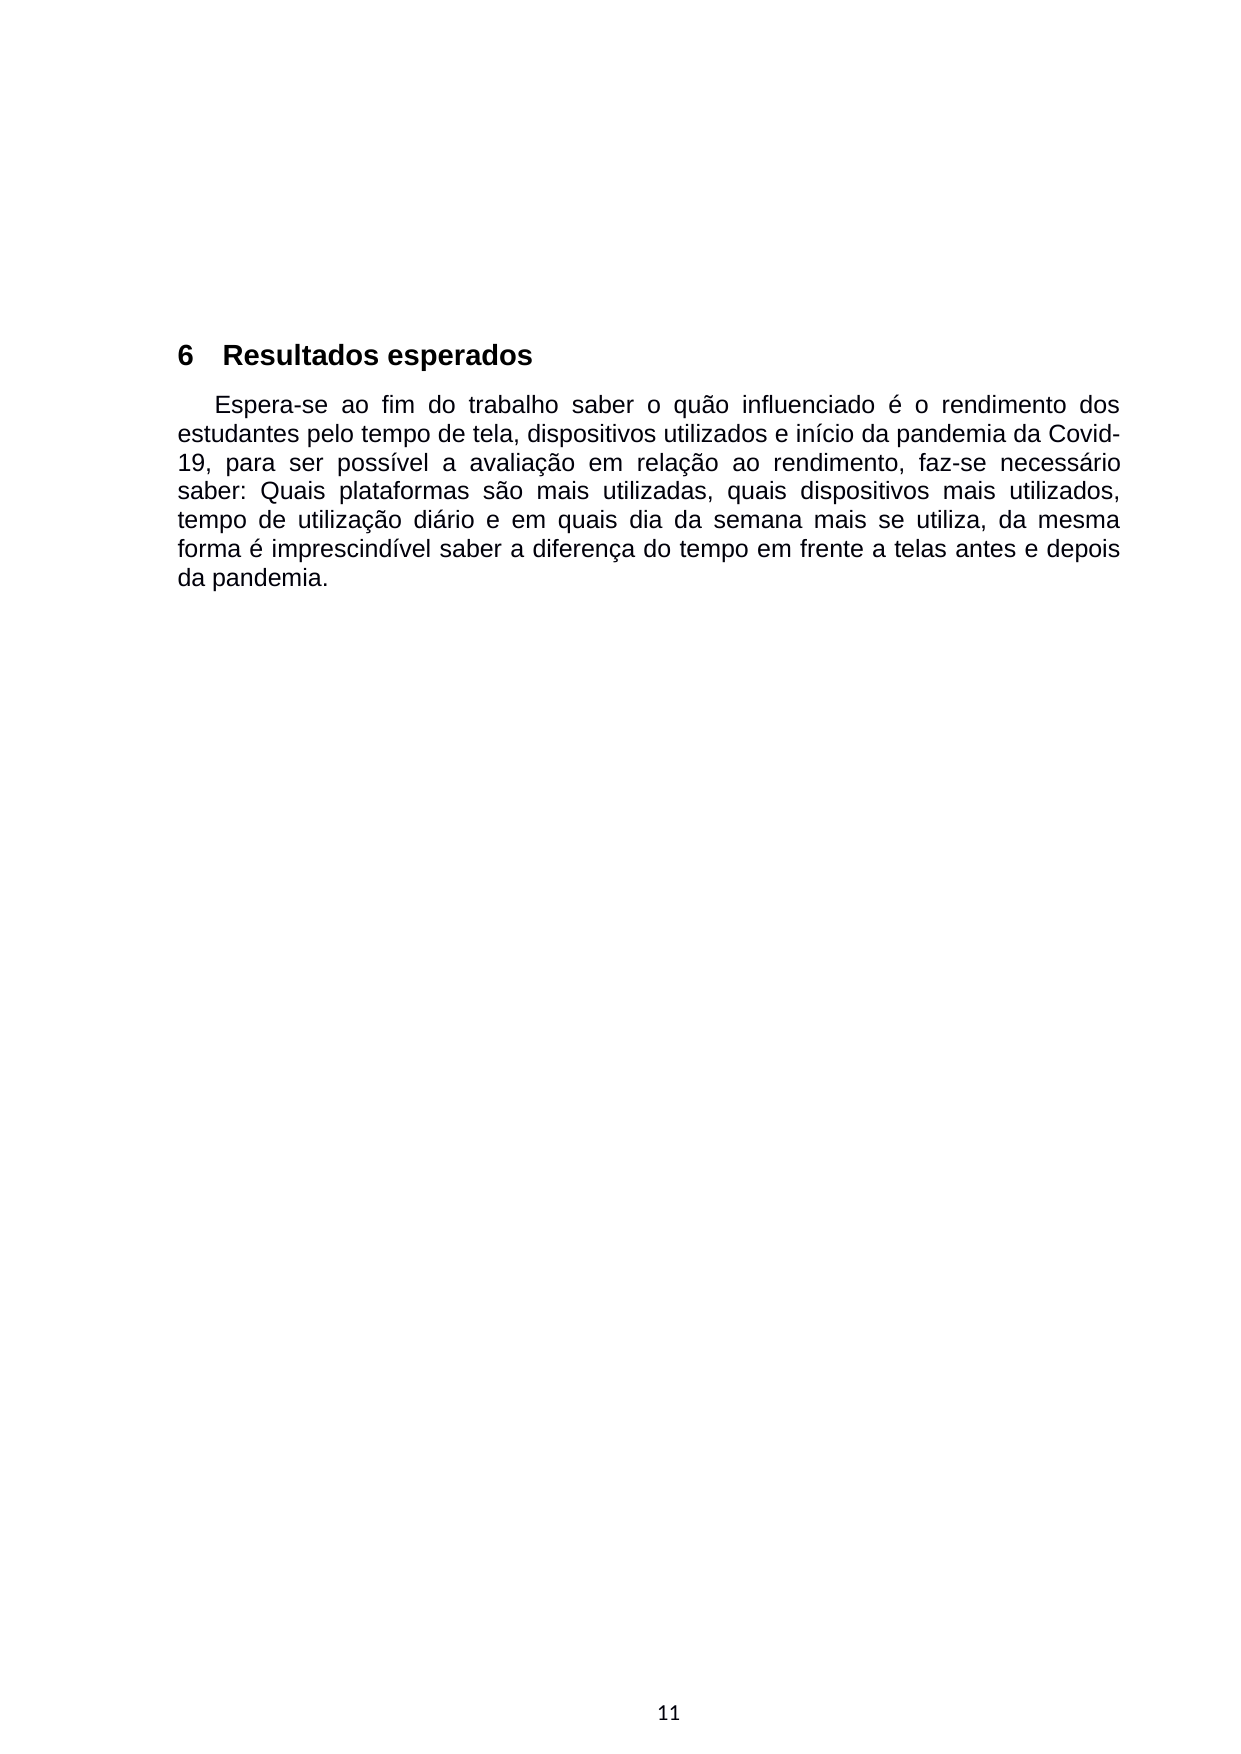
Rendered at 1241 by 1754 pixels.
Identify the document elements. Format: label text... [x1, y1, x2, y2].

text Espera-se ao fim do trabalho saber o quão influenciado é o rendimento dos estudantes pelo tempo de tela, dispositivos utilizados e início da pandemia da Covid-19, para ser possível a avaliação em relação ao rendimento, faz-se necessário saber: Quais plataformas são mais utilizadas, quais dispositivos mais utilizados, tempo de utilização diário e em quais dia da semana mais se utiliza, da mesma forma é imprescindível saber a diferença do tempo em frente a telas antes e depois da pandemia. [177, 390, 1122, 591]
subtitle Resultados esperados [177, 337, 1122, 371]
